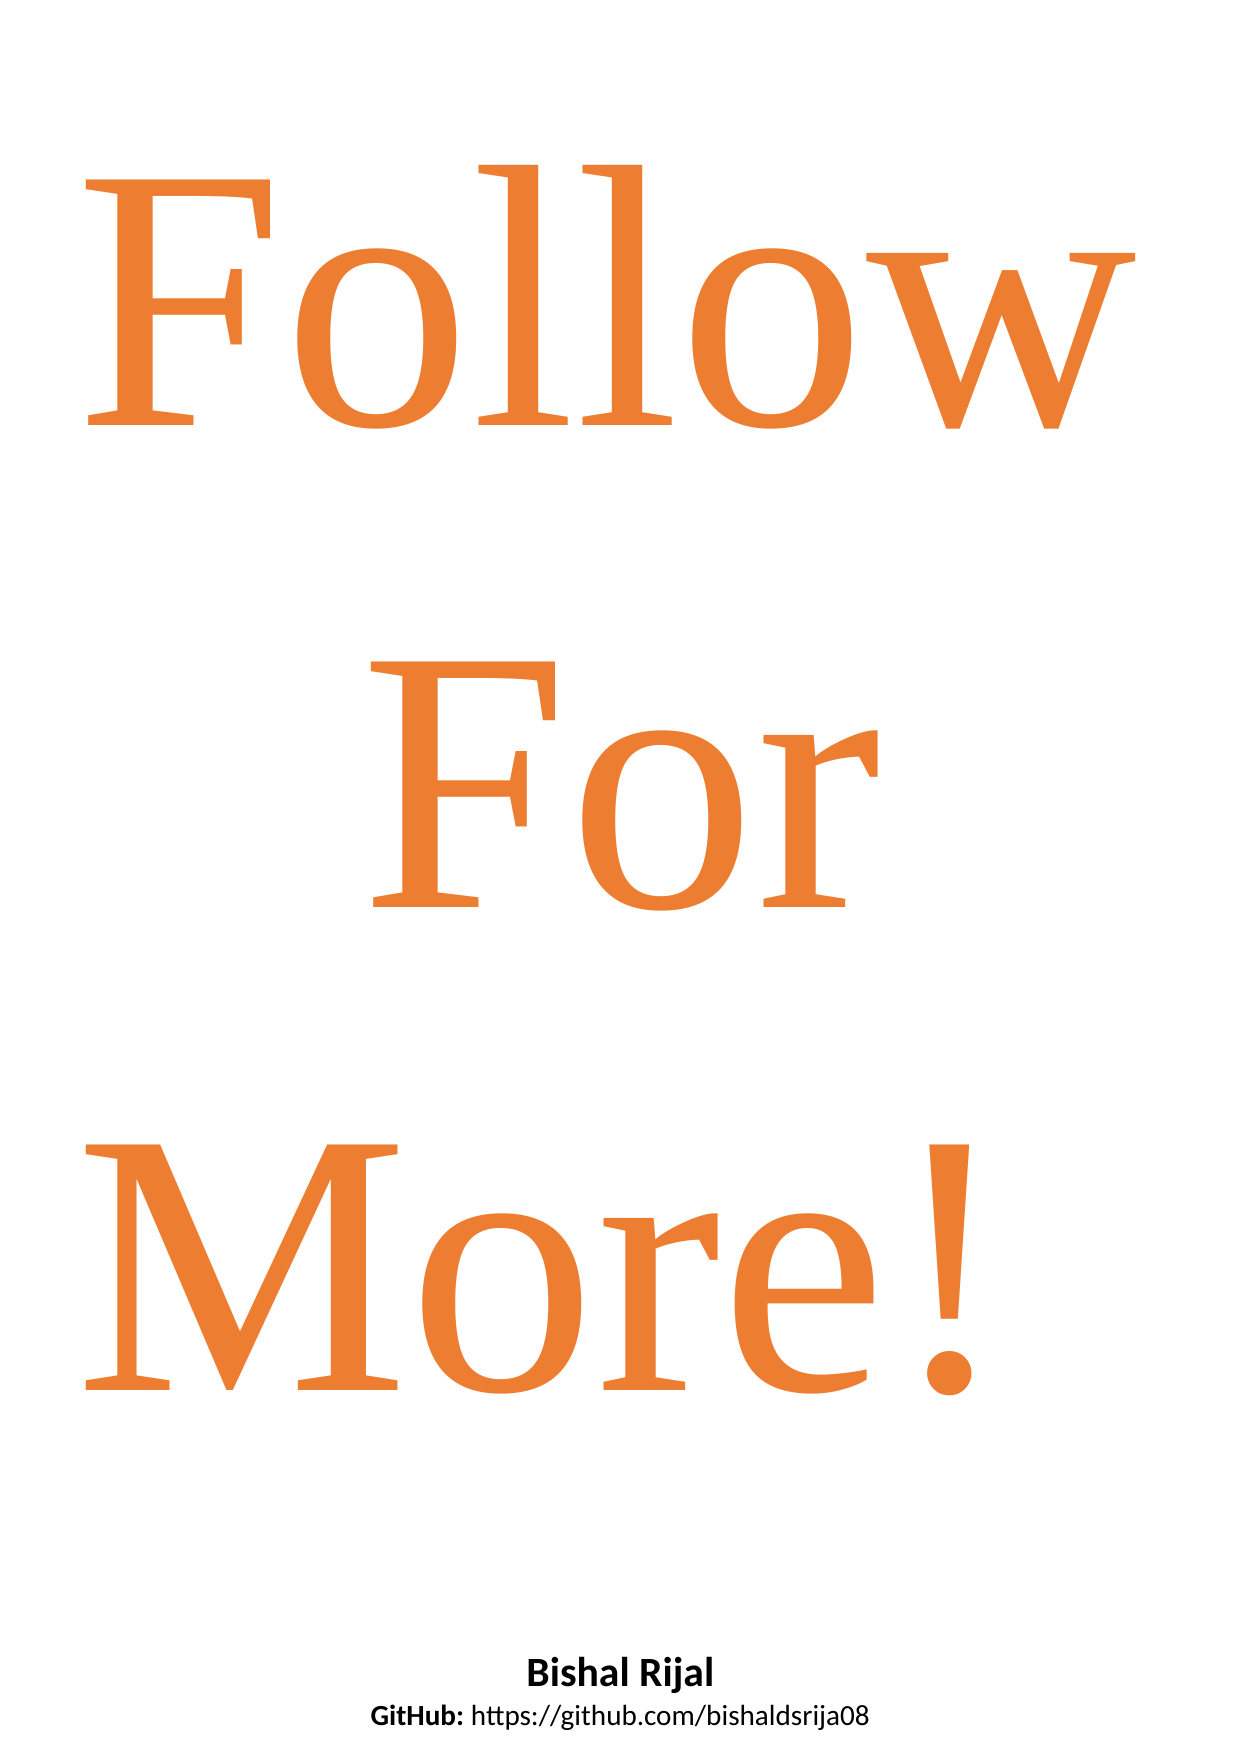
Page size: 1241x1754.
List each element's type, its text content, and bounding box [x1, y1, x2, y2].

text For [75, 557, 1165, 989]
text More! [75, 1040, 1165, 1471]
text Follow [75, 75, 1165, 506]
